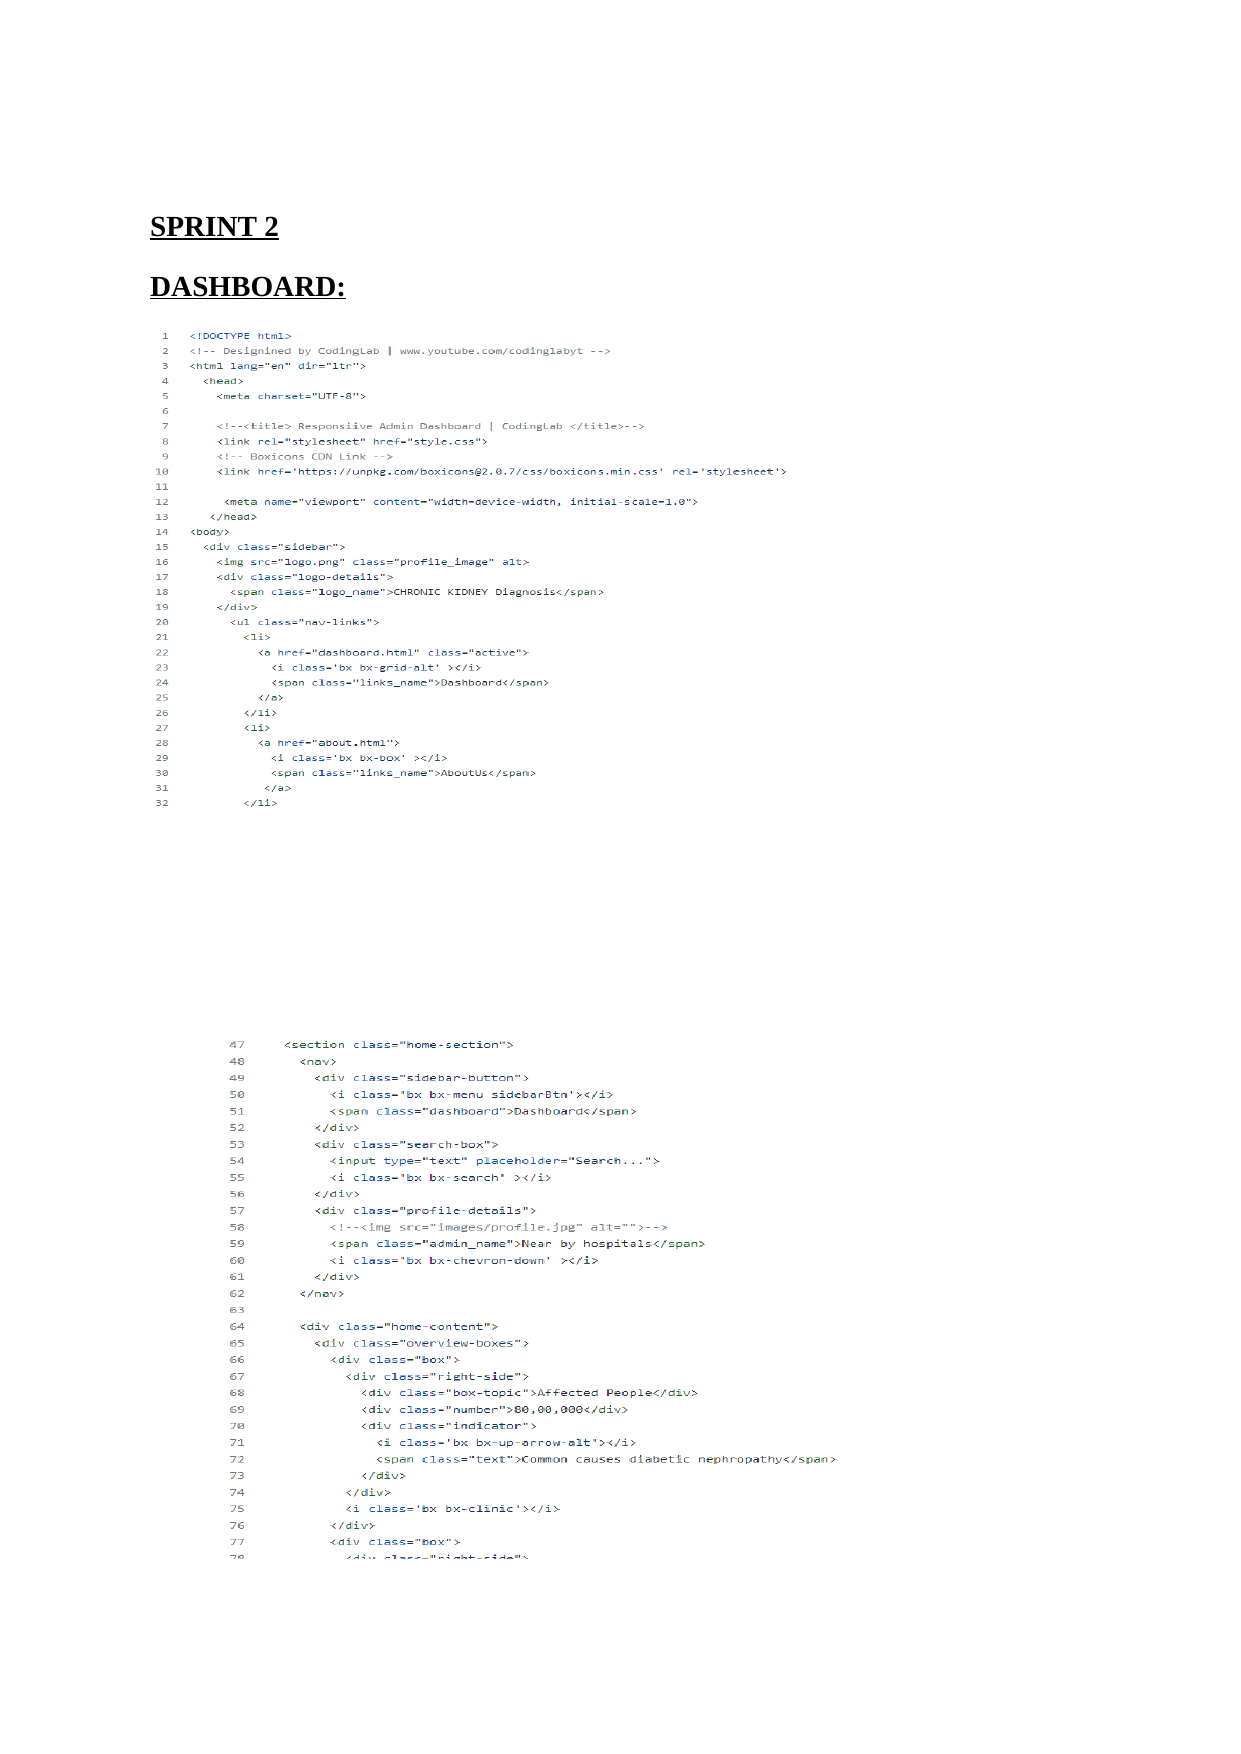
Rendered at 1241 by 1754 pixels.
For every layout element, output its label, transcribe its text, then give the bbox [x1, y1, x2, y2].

picture [225, 1037, 864, 1559]
text SPRINT 2 [150, 209, 1090, 243]
text DASHBOARD: [150, 269, 1090, 302]
picture [150, 328, 804, 808]
